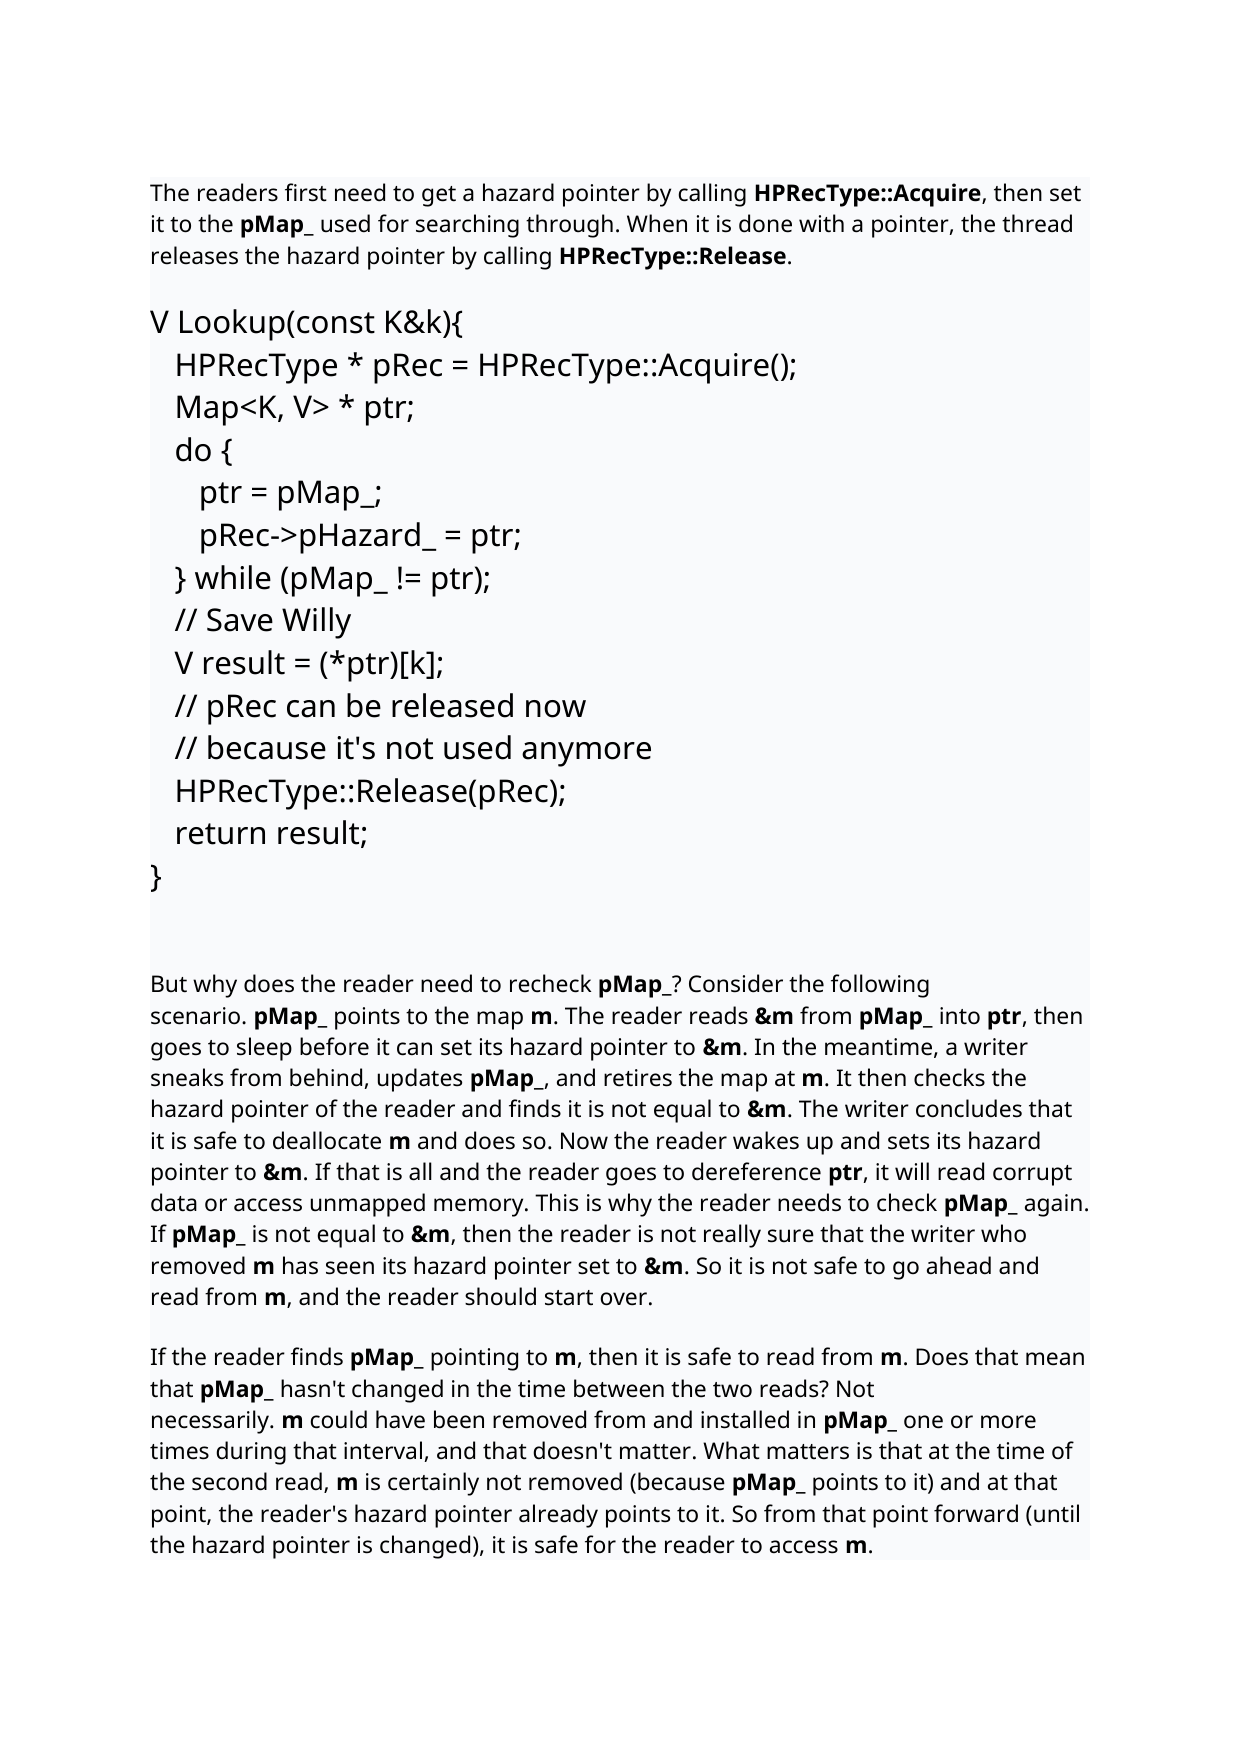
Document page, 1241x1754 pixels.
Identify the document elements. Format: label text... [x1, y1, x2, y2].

text return result; [150, 811, 1090, 854]
text Map<K, V> * ptr; [150, 385, 1090, 428]
text If the reader finds pMap_ pointing to m, then it is safe to read from m. Does that mean that pMap_ hasn't changed in the time between the two reads? Not necessarily. m could have been removed from and installed in pMap_ one or more times during that interval, and that doesn't matter. What matters is that at the time of the second read, m is certainly not removed (because pMap_ points to it) and at that point, the reader's hazard pointer already points to it. So from that point forward (until the hazard pointer is changed), it is safe for the reader to access m. [150, 1341, 1090, 1560]
text ptr = pMap_; [150, 471, 1090, 513]
text // because it's not used anymore [150, 726, 1090, 769]
text // pRec can be released now [150, 683, 1090, 726]
text The readers first need to get a hazard pointer by calling HPRecType::Acquire, then set it to the pMap_ used for searching through. When it is done with a pointer, the thread releases the hazard pointer by calling HPRecType::Release. [150, 177, 1090, 271]
text } [150, 854, 1090, 897]
text do { [150, 428, 1090, 471]
text // Save Willy [150, 598, 1090, 641]
text } while (pMap_ != ptr); [150, 556, 1090, 598]
text But why does the reader need to recheck pMap_? Consider the following scenario. pMap_ points to the map m. The reader reads &m from pMap_ into ptr, then goes to sleep before it can set its hazard pointer to &m. In the meantime, a writer sneaks from behind, updates pMap_, and retires the map at m. It then checks the hazard pointer of the reader and finds it is not equal to &m. The writer concludes that it is safe to deallocate m and does so. Now the reader wakes up and sets its hazard pointer to &m. If that is all and the reader goes to dereference ptr, it will read corrupt data or access unmapped memory. This is why the reader needs to check pMap_ again. If pMap_ is not equal to &m, then the reader is not really sure that the writer who removed m has seen its hazard pointer set to &m. So it is not safe to go ahead and read from m, and the reader should start over. [150, 968, 1090, 1312]
text pRec->pHazard_ = ptr; [150, 513, 1090, 556]
text HPRecType * pRec = HPRecType::Acquire(); [150, 343, 1090, 385]
text V result = (*ptr)[k]; [150, 641, 1090, 683]
text V Lookup(const K&k){ [150, 300, 1090, 343]
text HPRecType::Release(pRec); [150, 769, 1090, 811]
